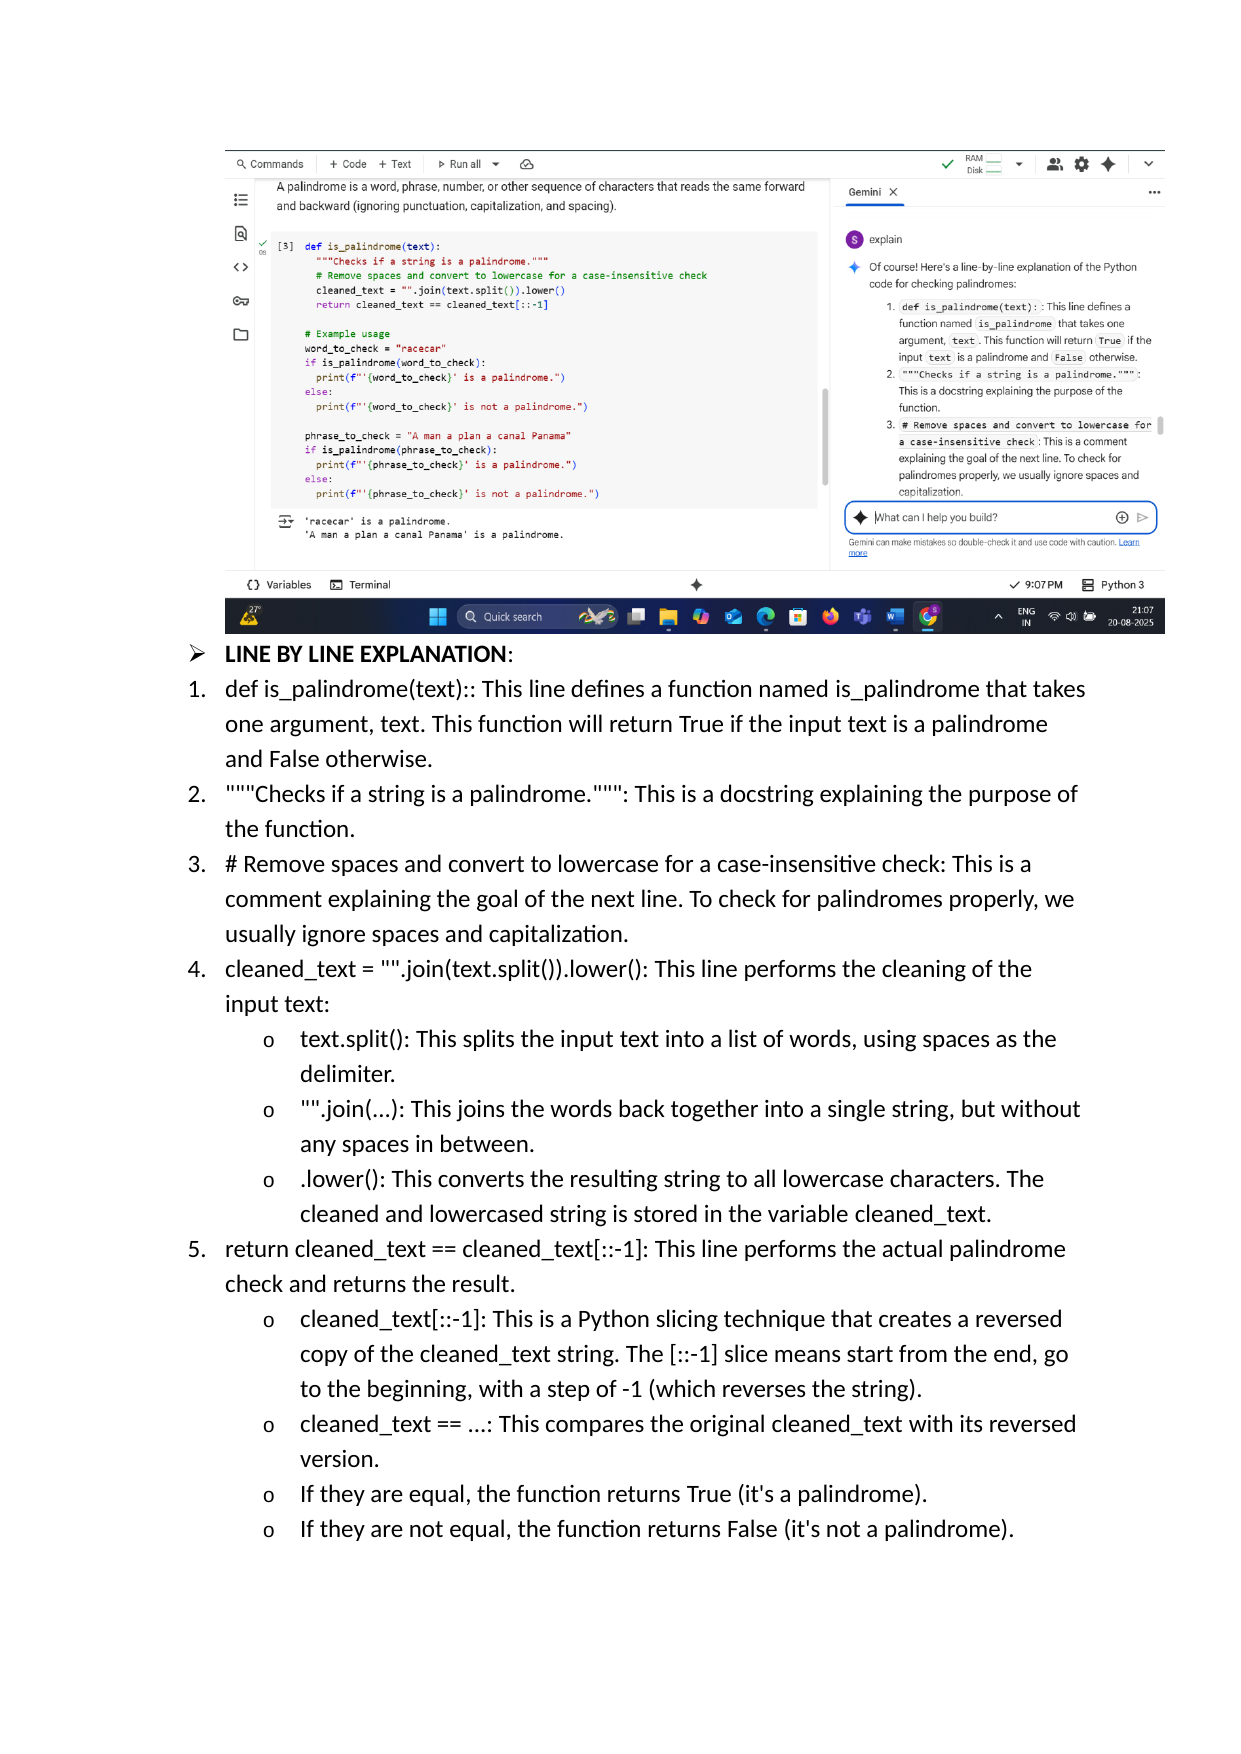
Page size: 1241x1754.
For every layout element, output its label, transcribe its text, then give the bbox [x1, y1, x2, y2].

list return cleaned_text == cleaned_text[::-1]: This line performs the actual palindrome check and returns the result. [187, 1233, 1090, 1299]
list text.split(): This splits the input text into a list of words, using spaces as the delimiter. [262, 1023, 1090, 1089]
list cleaned_text = "".join(text.split()).lower(): This line performs the cleaning of the input text: [187, 953, 1090, 1019]
list "".join(...): This joins the words back together into a single string, but without any spaces in between. [262, 1093, 1090, 1159]
list def is_palindrome(text):: This line defines a function named is_palindrome that takes one argument, text. This function will return True if the input text is a palindrome and False otherwise. [187, 673, 1090, 774]
list """Checks if a string is a palindrome.""": This is a docstring explaining the purpose of the function. [187, 778, 1090, 844]
list cleaned_text[::-1]: This is a Python slicing technique that creates a reversed copy of the cleaned_text string. The [::-1] slice means start from the end, go to the beginning, with a step of -1 (which reverses the string). [262, 1303, 1090, 1404]
list If they are not equal, the function returns False (it's not a palindrome). [262, 1513, 1090, 1544]
list cleaned_text == ...: This compares the original cleaned_text with its reversed version. [262, 1408, 1090, 1474]
list LINE BY LINE EXPLANATION: [187, 638, 1090, 669]
list If they are equal, the function returns True (it's a palindrome). [262, 1478, 1090, 1509]
list .lower(): This converts the resulting string to all lowercase characters. The cleaned and lowercased string is stored in the variable cleaned_text. [262, 1163, 1090, 1229]
picture [225, 150, 1165, 634]
list # Remove spaces and convert to lowercase for a case-insensitive check: This is a comment explaining the goal of the next line. To check for palindromes properly, we usually ignore spaces and capitalization. [187, 848, 1090, 949]
